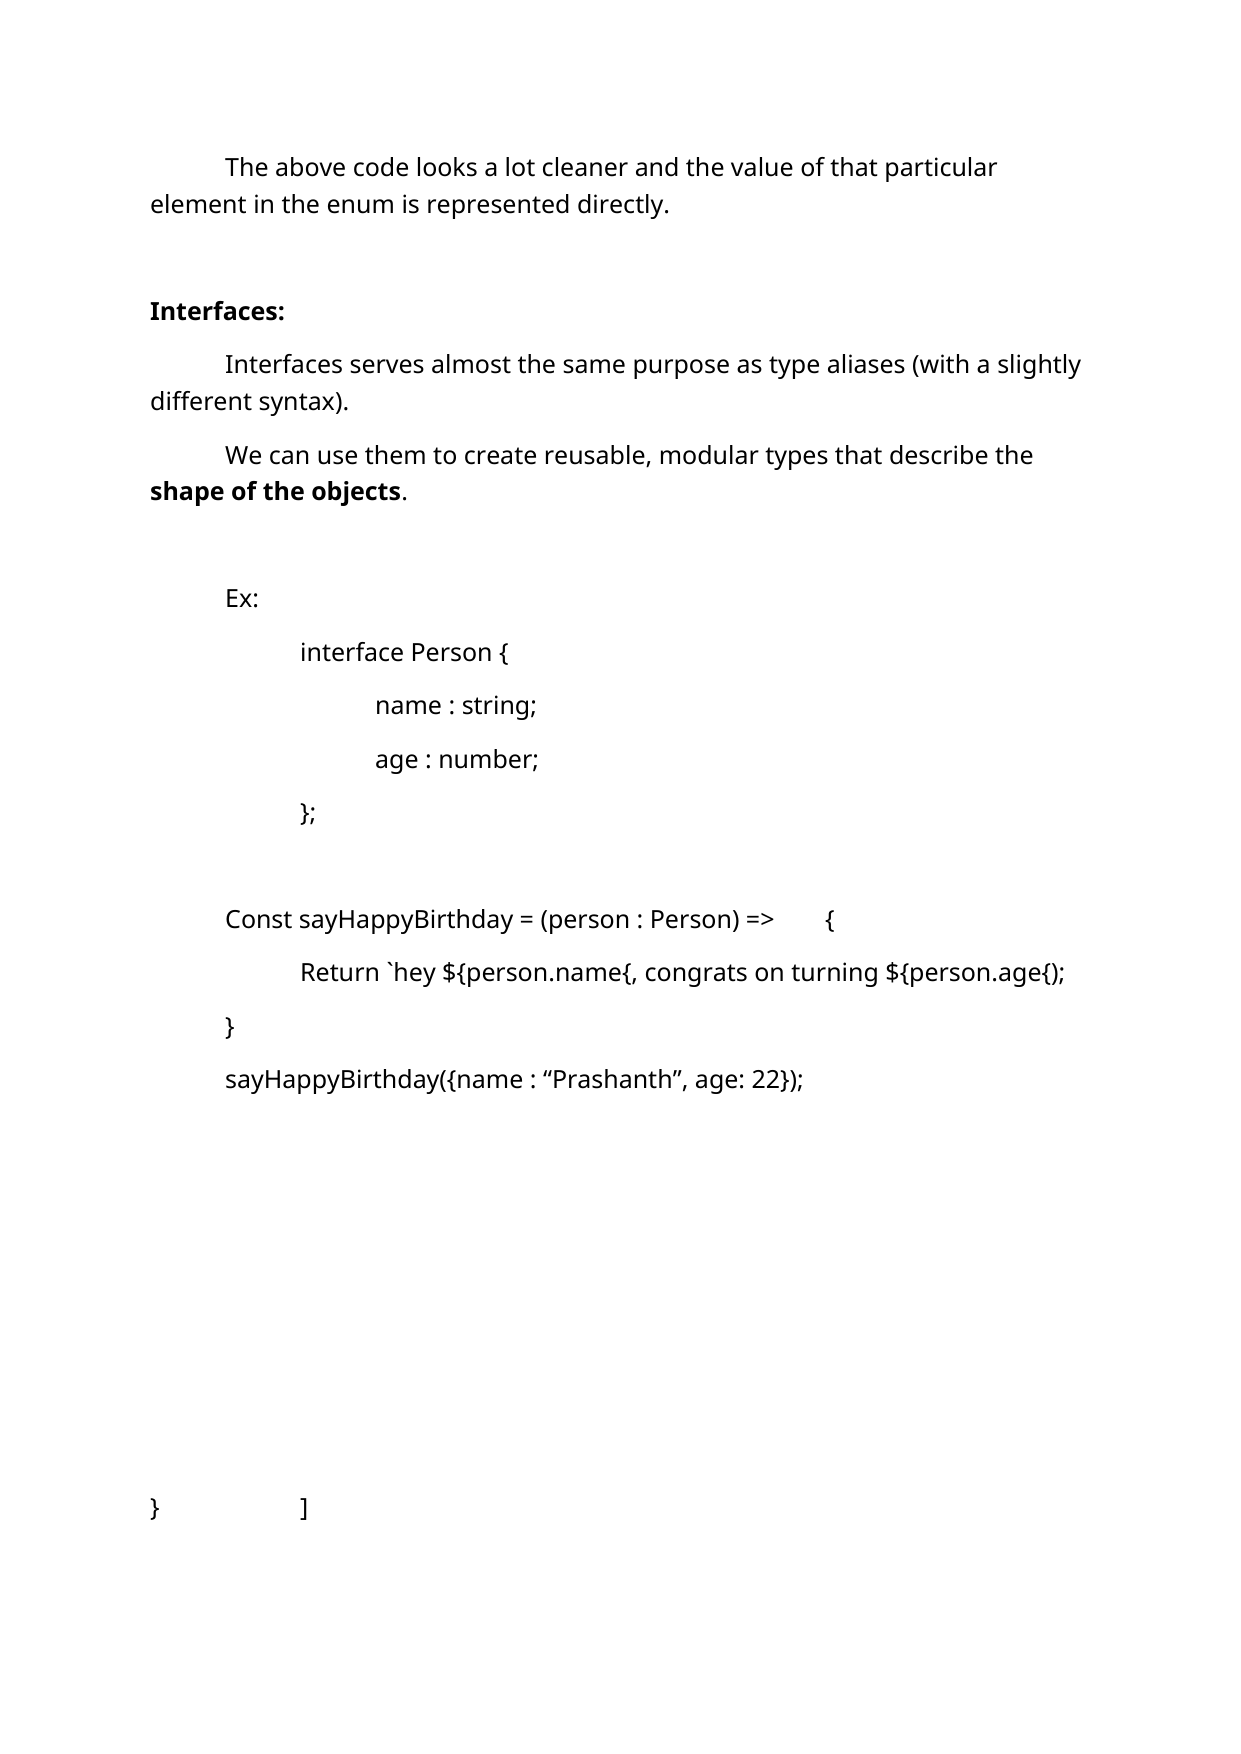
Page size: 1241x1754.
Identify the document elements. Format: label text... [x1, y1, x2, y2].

text Interfaces: [150, 294, 1090, 328]
text sayHappyBirthday({name : “Prashanth”, age: 22}); [150, 1062, 1090, 1096]
text Const sayHappyBirthday = (person : Person) => { [150, 902, 1090, 936]
text name : string; [150, 688, 1090, 722]
text interface Person { [150, 634, 1090, 668]
text Return `hey ${person.name{, congrats on turning ${person.age{); [150, 955, 1090, 989]
text age : number; [150, 741, 1090, 775]
text Ex: [150, 581, 1090, 615]
text We can use them to create reusable, modular types that describe the shape of the objects. [150, 437, 1090, 508]
text Interfaces serves almost the same purpose as type aliases (with a slightly different syntax). [150, 347, 1090, 418]
text The above code looks a lot cleaner and the value of that particular element in the enum is represented directly. [150, 150, 1090, 221]
text } [150, 1008, 1090, 1042]
text }; [150, 795, 1090, 829]
text } ] [150, 1489, 1090, 1523]
